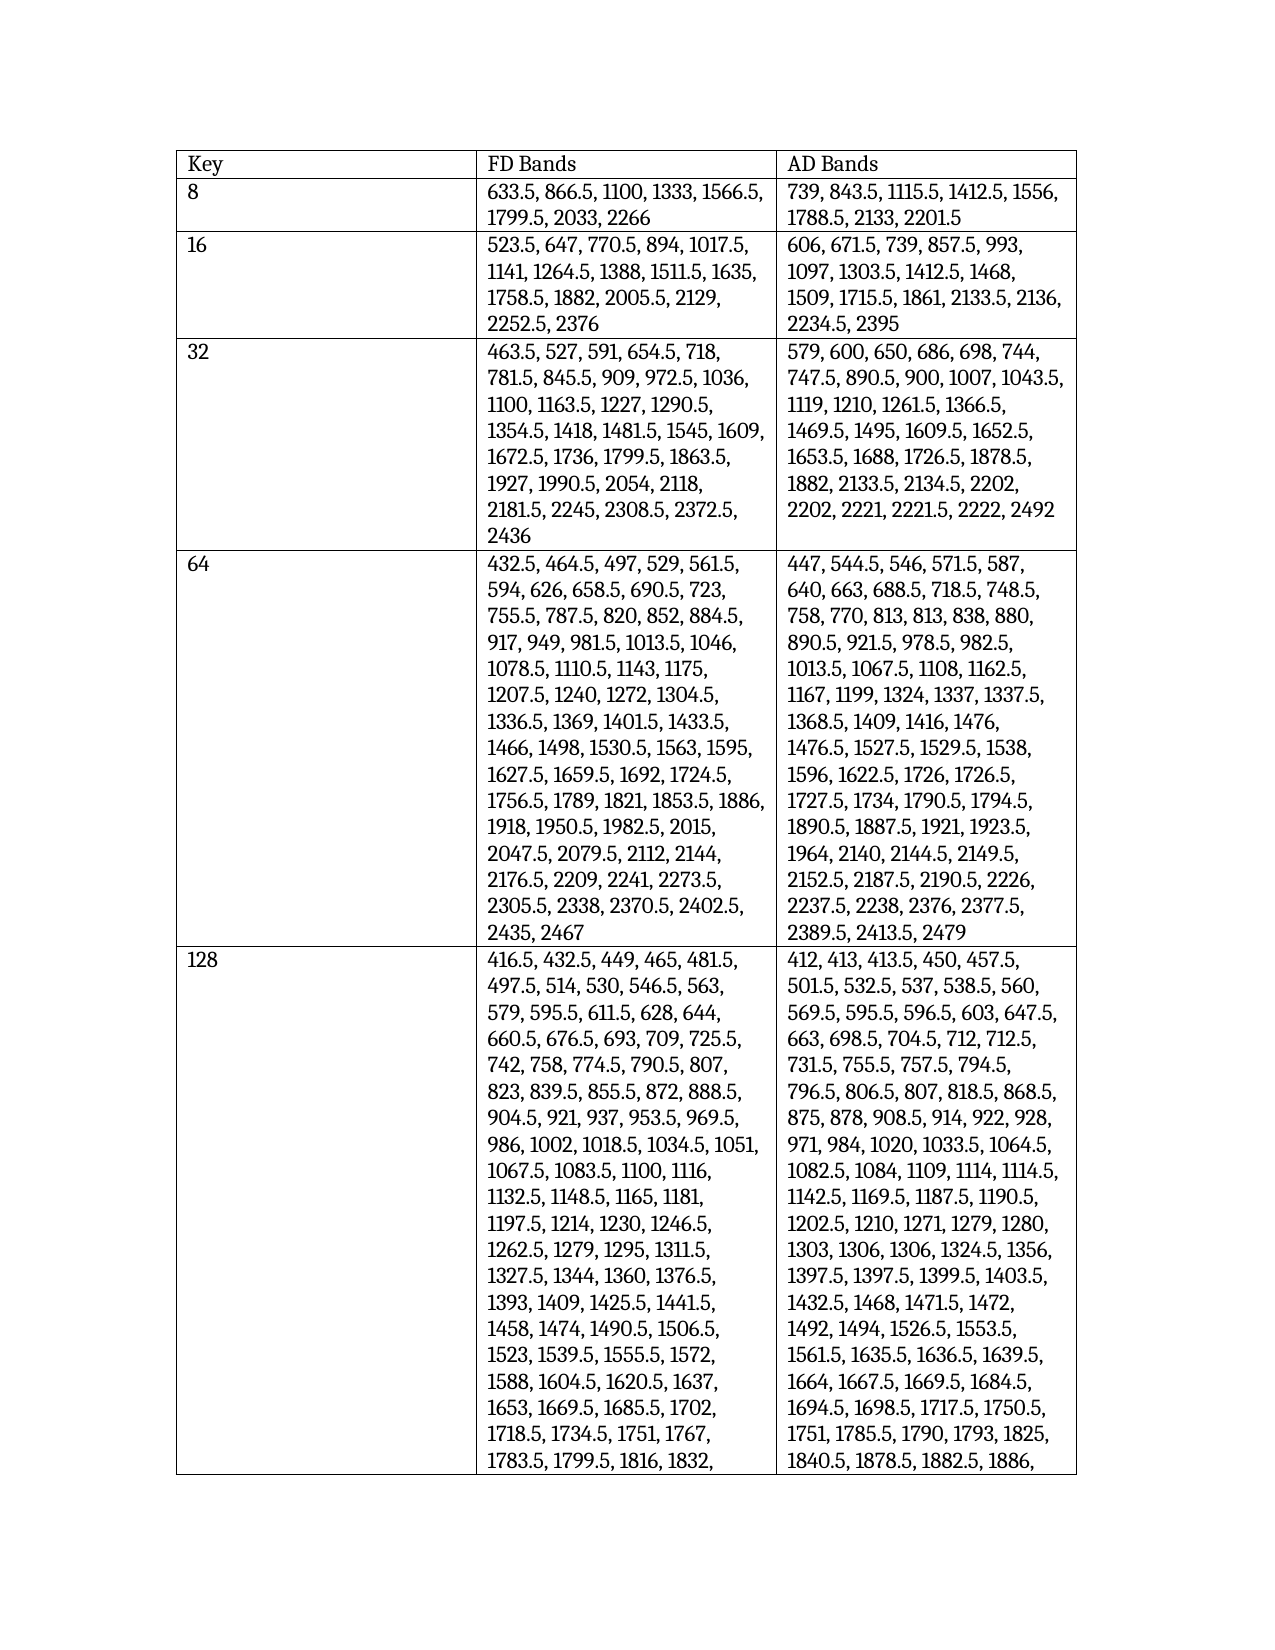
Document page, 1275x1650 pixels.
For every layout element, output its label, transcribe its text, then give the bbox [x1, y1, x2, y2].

table_cell 606, 671.5, 739, 857.5, 993, 1097, 1303.5, 1412.5, 1468, 1509, 1715.5, 1861, 2133.5, 2136, 2234.5, 2395 [777, 232, 1076, 338]
table_header Key [177, 151, 476, 177]
table_header AD Bands [777, 151, 1076, 177]
table_header FD Bands [477, 151, 776, 177]
table_cell 579, 600, 650, 686, 698, 744, 747.5, 890.5, 900, 1007, 1043.5, 1119, 1210, 1261.5, 1366.5, 1469.5, 1495, 1609.5, 1652.5, 1653.5, 1688, 1726.5, 1878.5, 1882, 2133.5, 2134.5, 2202, 2202, 2221, 2221.5, 2222, 2492 [777, 339, 1076, 549]
table_cell 463.5, 527, 591, 654.5, 718, 781.5, 845.5, 909, 972.5, 1036, 1100, 1163.5, 1227, 1290.5, 1354.5, 1418, 1481.5, 1545, 1609, 1672.5, 1736, 1799.5, 1863.5, 1927, 1990.5, 2054, 2118, 2181.5, 2245, 2308.5, 2372.5, 2436 [477, 339, 776, 549]
table_cell 8 [177, 179, 476, 231]
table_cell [777, 947, 1076, 1474]
table_cell 633.5, 866.5, 1100, 1333, 1566.5, 1799.5, 2033, 2266 [477, 179, 776, 231]
table_cell 432.5, 464.5, 497, 529, 561.5, 594, 626, 658.5, 690.5, 723, 755.5, 787.5, 820, 852, 884.5, 917, 949, 981.5, 1013.5, 1046, 1078.5, 1110.5, 1143, 1175, 1207.5, 1240, 1272, 1304.5, 1336.5, 1369, 1401.5, 1433.5, 1466, 1498, 1530.5, 1563, 1595, 1627.5, 1659.5, 1692, 1724.5, 1756.5, 1789, 1821, 1853.5, 1886, 1918, 1950.5, 1982.5, 2015, 2047.5, 2079.5, 2112, 2144, 2176.5, 2209, 2241, 2273.5, 2305.5, 2338, 2370.5, 2402.5, 2435, 2467 [477, 551, 776, 946]
table_cell 32 [177, 339, 476, 549]
table_cell 523.5, 647, 770.5, 894, 1017.5, 1141, 1264.5, 1388, 1511.5, 1635, 1758.5, 1882, 2005.5, 2129, 2252.5, 2376 [477, 232, 776, 338]
table_cell 447, 544.5, 546, 571.5, 587, 640, 663, 688.5, 718.5, 748.5, 758, 770, 813, 813, 838, 880, 890.5, 921.5, 978.5, 982.5, 1013.5, 1067.5, 1108, 1162.5, 1167, 1199, 1324, 1337, 1337.5, 1368.5, 1409, 1416, 1476, 1476.5, 1527.5, 1529.5, 1538, 1596, 1622.5, 1726, 1726.5, 1727.5, 1734, 1790.5, 1794.5, 1890.5, 1887.5, 1921, 1923.5, 1964, 2140, 2144.5, 2149.5, 2152.5, 2187.5, 2190.5, 2226, 2237.5, 2238, 2376, 2377.5, 2389.5, 2413.5, 2479 [777, 551, 1076, 946]
table_cell 64 [177, 551, 476, 946]
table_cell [477, 947, 776, 1474]
table_cell 128 [177, 947, 476, 1474]
table_cell 16 [177, 232, 476, 338]
table_cell 739, 843.5, 1115.5, 1412.5, 1556, 1788.5, 2133, 2201.5 [777, 179, 1076, 231]
